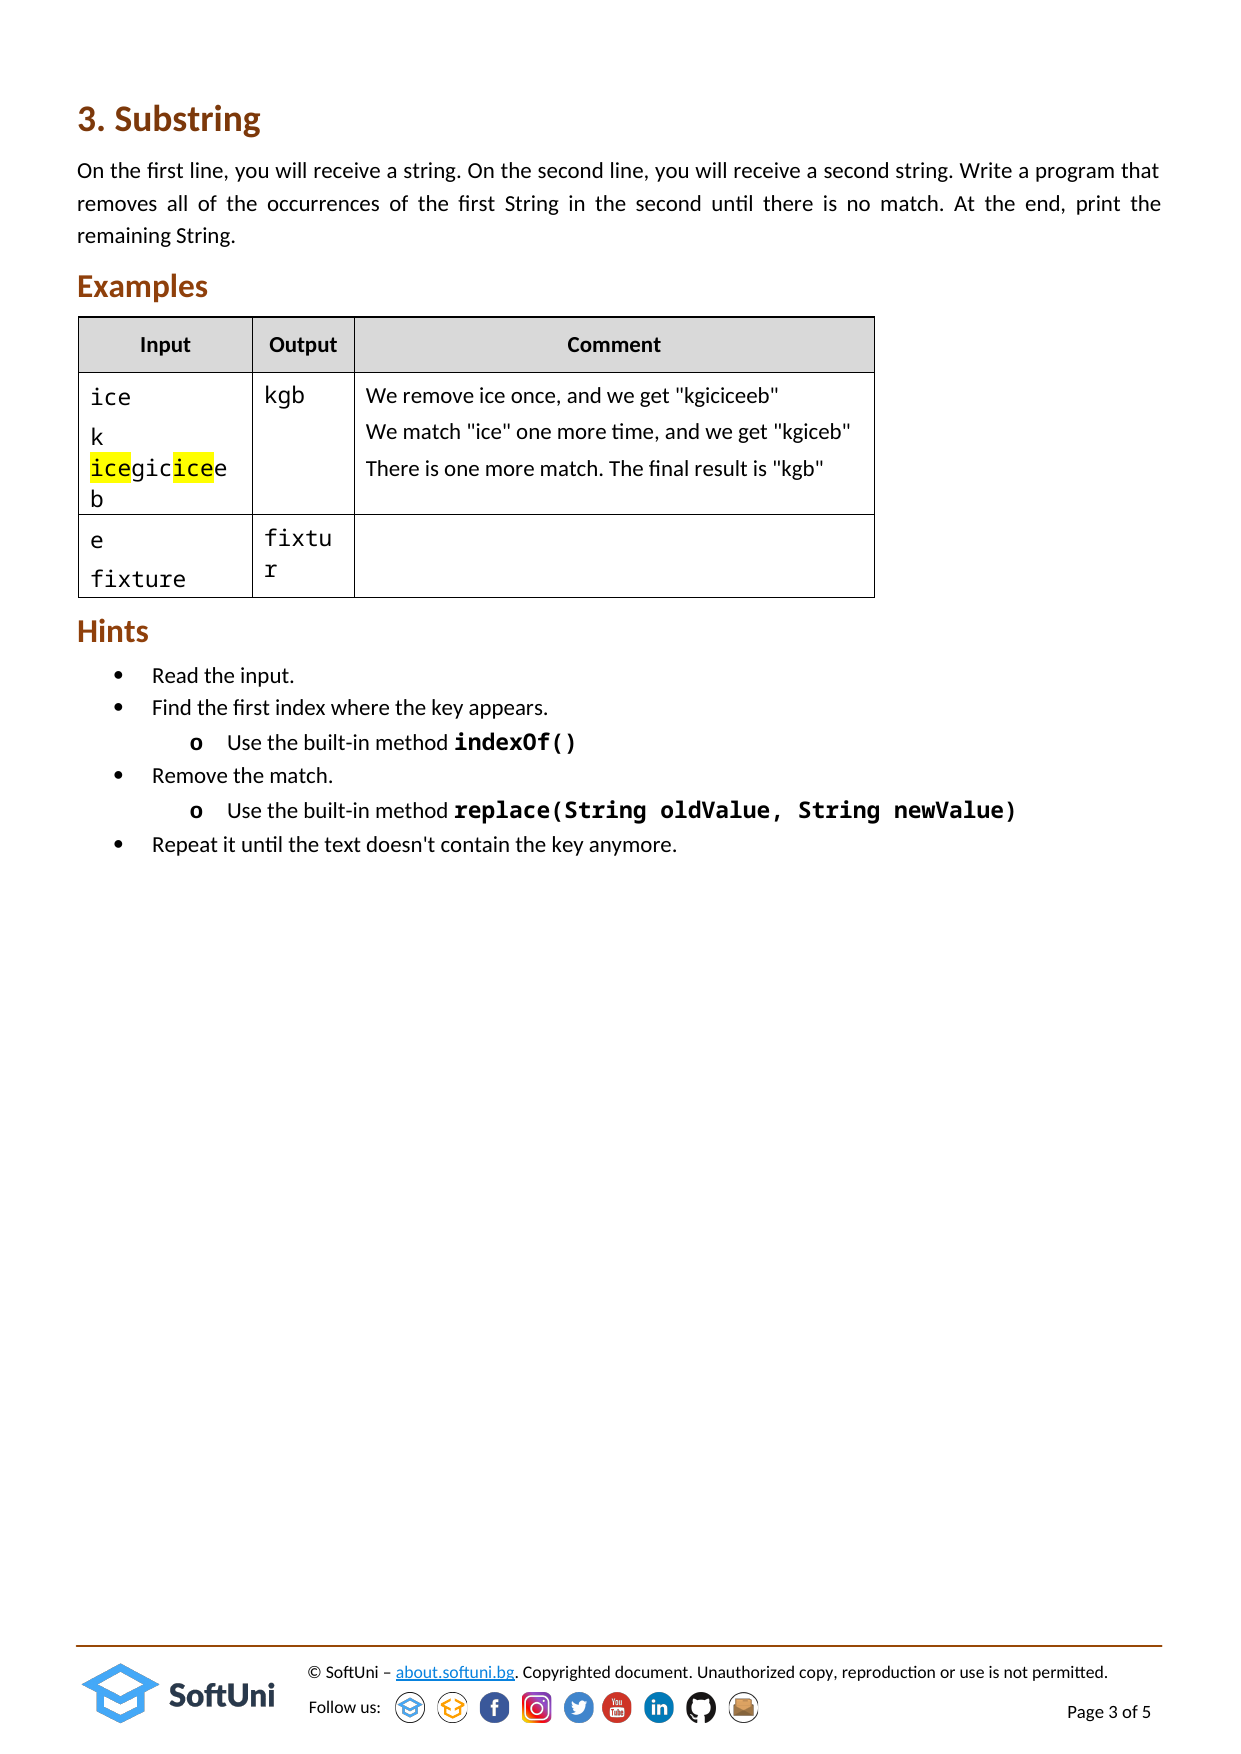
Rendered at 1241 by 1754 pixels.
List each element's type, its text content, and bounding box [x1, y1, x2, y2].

picture [479, 1692, 510, 1723]
table_header Input [79, 318, 252, 372]
subtitle Substring [77, 95, 1163, 141]
picture [665, 1714, 674, 1723]
table_header Output [253, 318, 354, 372]
table_cell ice kicegiciceeb [79, 373, 252, 514]
picture [728, 1692, 759, 1723]
list Repeat it until the text doesn't contain the key anymore. [114, 830, 1163, 858]
picture [658, 1705, 667, 1714]
picture [437, 1692, 468, 1723]
subtitle Examples [77, 266, 1163, 306]
list Find the first index where the key appears. [114, 693, 1163, 721]
table_cell e fixture [79, 515, 252, 597]
table_cell fixtur [253, 515, 354, 597]
table_header Comment [355, 318, 874, 372]
list Use the built-in method replace(String oldValue, String newValue) [189, 794, 1163, 825]
text On the first line, you will receive a string. On the second line, you will receive a second string. Write a program that removes all of the occurrences of the first String in the second until there is no match. At the end, print the remaining String. [77, 156, 1163, 249]
list Use the built-in method indexOf() [189, 726, 1163, 757]
picture [644, 1692, 653, 1701]
table_cell We remove ice once, and we get "kgiciceeb" We match "ice" one more time, and we get "kgiceb" There is one more match. The final result is "kgb" [355, 373, 874, 514]
picture [564, 1692, 594, 1723]
picture [395, 1692, 425, 1723]
subtitle Hints [77, 610, 1163, 651]
picture [522, 1692, 552, 1723]
picture [75, 1658, 281, 1729]
picture [644, 1714, 653, 1723]
picture [686, 1692, 716, 1723]
table_cell [355, 515, 874, 597]
list Read the input. [114, 661, 1163, 689]
picture [665, 1692, 674, 1701]
picture [602, 1692, 632, 1723]
list Remove the match. [114, 762, 1163, 789]
table_cell kgb [253, 373, 354, 514]
